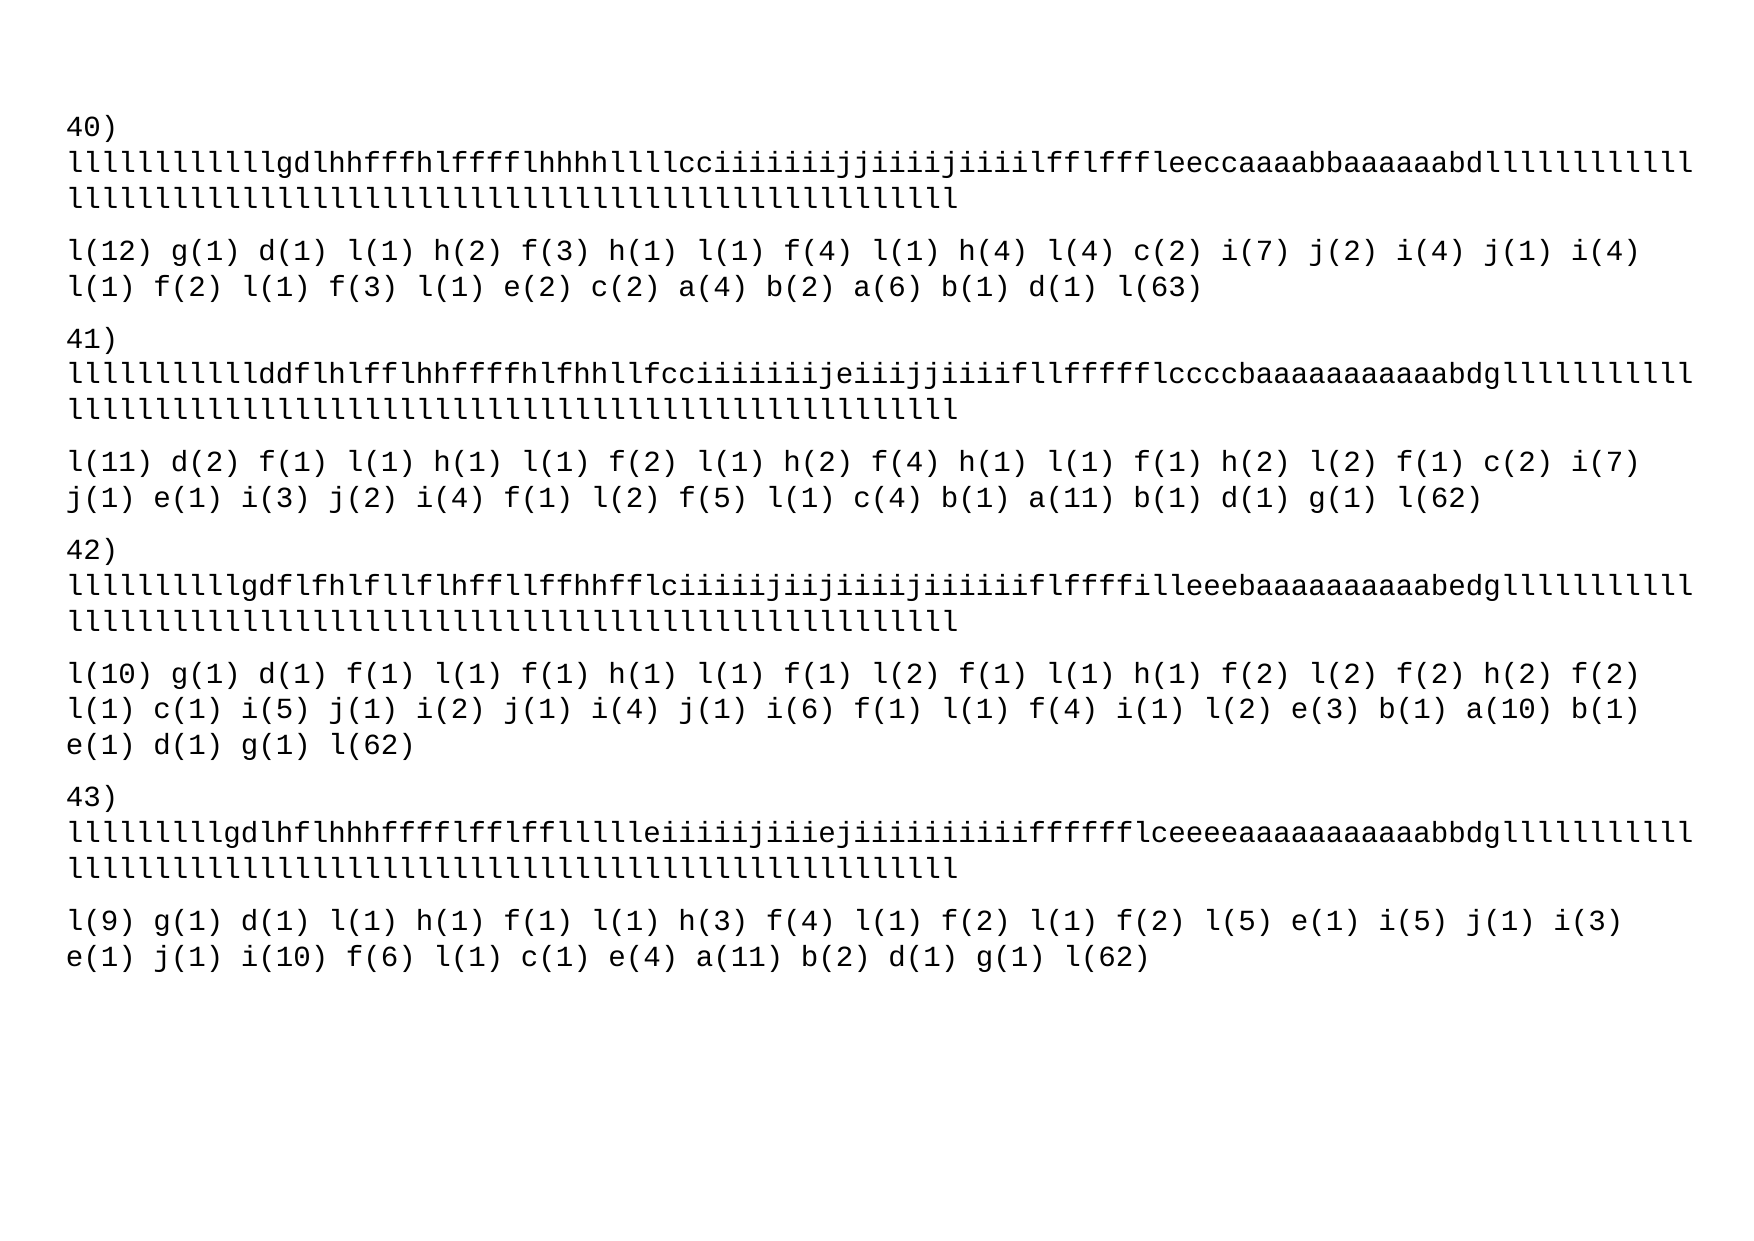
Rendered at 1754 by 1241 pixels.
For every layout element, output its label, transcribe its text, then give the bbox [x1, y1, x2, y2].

text l(11) d(2) f(1) l(1) h(1) l(1) f(2) l(1) h(2) f(4) h(1) l(1) f(1) h(2) l(2) f(1) c(2) i(7) j(1) e(1) i(3) j(2) i(4) f(1) l(2) f(5) l(1) c(4) b(1) a(11) b(1) d(1) g(1) l(62) [66, 447, 1697, 516]
text l(12) g(1) d(1) l(1) h(2) f(3) h(1) l(1) f(4) l(1) h(4) l(4) c(2) i(7) j(2) i(4) j(1) i(4) l(1) f(2) l(1) f(3) l(1) e(2) c(2) a(4) b(2) a(6) b(1) d(1) l(63) [66, 236, 1697, 305]
text 43) lllllllllgdlhflhhhfffflfflffllllleiiiiijiiiejiiiiiiiiiifffffflceeeeaaaaaaaaaaabbdgllllllllllllllllllllllllllllllllllllllllllllllllllllllllllllll [66, 782, 1697, 887]
text 42) llllllllllgdflfhlfllflhffllffhhfflciiiiijiijiiiijiiiiiiflffffilleeebaaaaaaaaaabedgllllllllllllllllllllllllllllllllllllllllllllllllllllllllllllll [66, 535, 1697, 640]
text 41) lllllllllllddflhlfflhhffffhlfhhllfcciiiiiiijeiiijjiiiifllffffflccccbaaaaaaaaaaabdgllllllllllllllllllllllllllllllllllllllllllllllllllllllllllllll [66, 324, 1697, 428]
text l(9) g(1) d(1) l(1) h(1) f(1) l(1) h(3) f(4) l(1) f(2) l(1) f(2) l(5) e(1) i(5) j(1) i(3) e(1) j(1) i(10) f(6) l(1) c(1) e(4) a(11) b(2) d(1) g(1) l(62) [66, 906, 1697, 975]
text l(10) g(1) d(1) f(1) l(1) f(1) h(1) l(1) f(1) l(2) f(1) l(1) h(1) f(2) l(2) f(2) h(2) f(2) l(1) c(1) i(5) j(1) i(2) j(1) i(4) j(1) i(6) f(1) l(1) f(4) i(1) l(2) e(3) b(1) a(10) b(1) e(1) d(1) g(1) l(62) [66, 659, 1697, 763]
text 40) llllllllllllgdlhhfffhlfffflhhhhllllcciiiiiiijjiiiijiiiilfflfffleeccaaaabbaaaaaabdlllllllllllllllllllllllllllllllllllllllllllllllllllllllllllllll [66, 112, 1697, 217]
